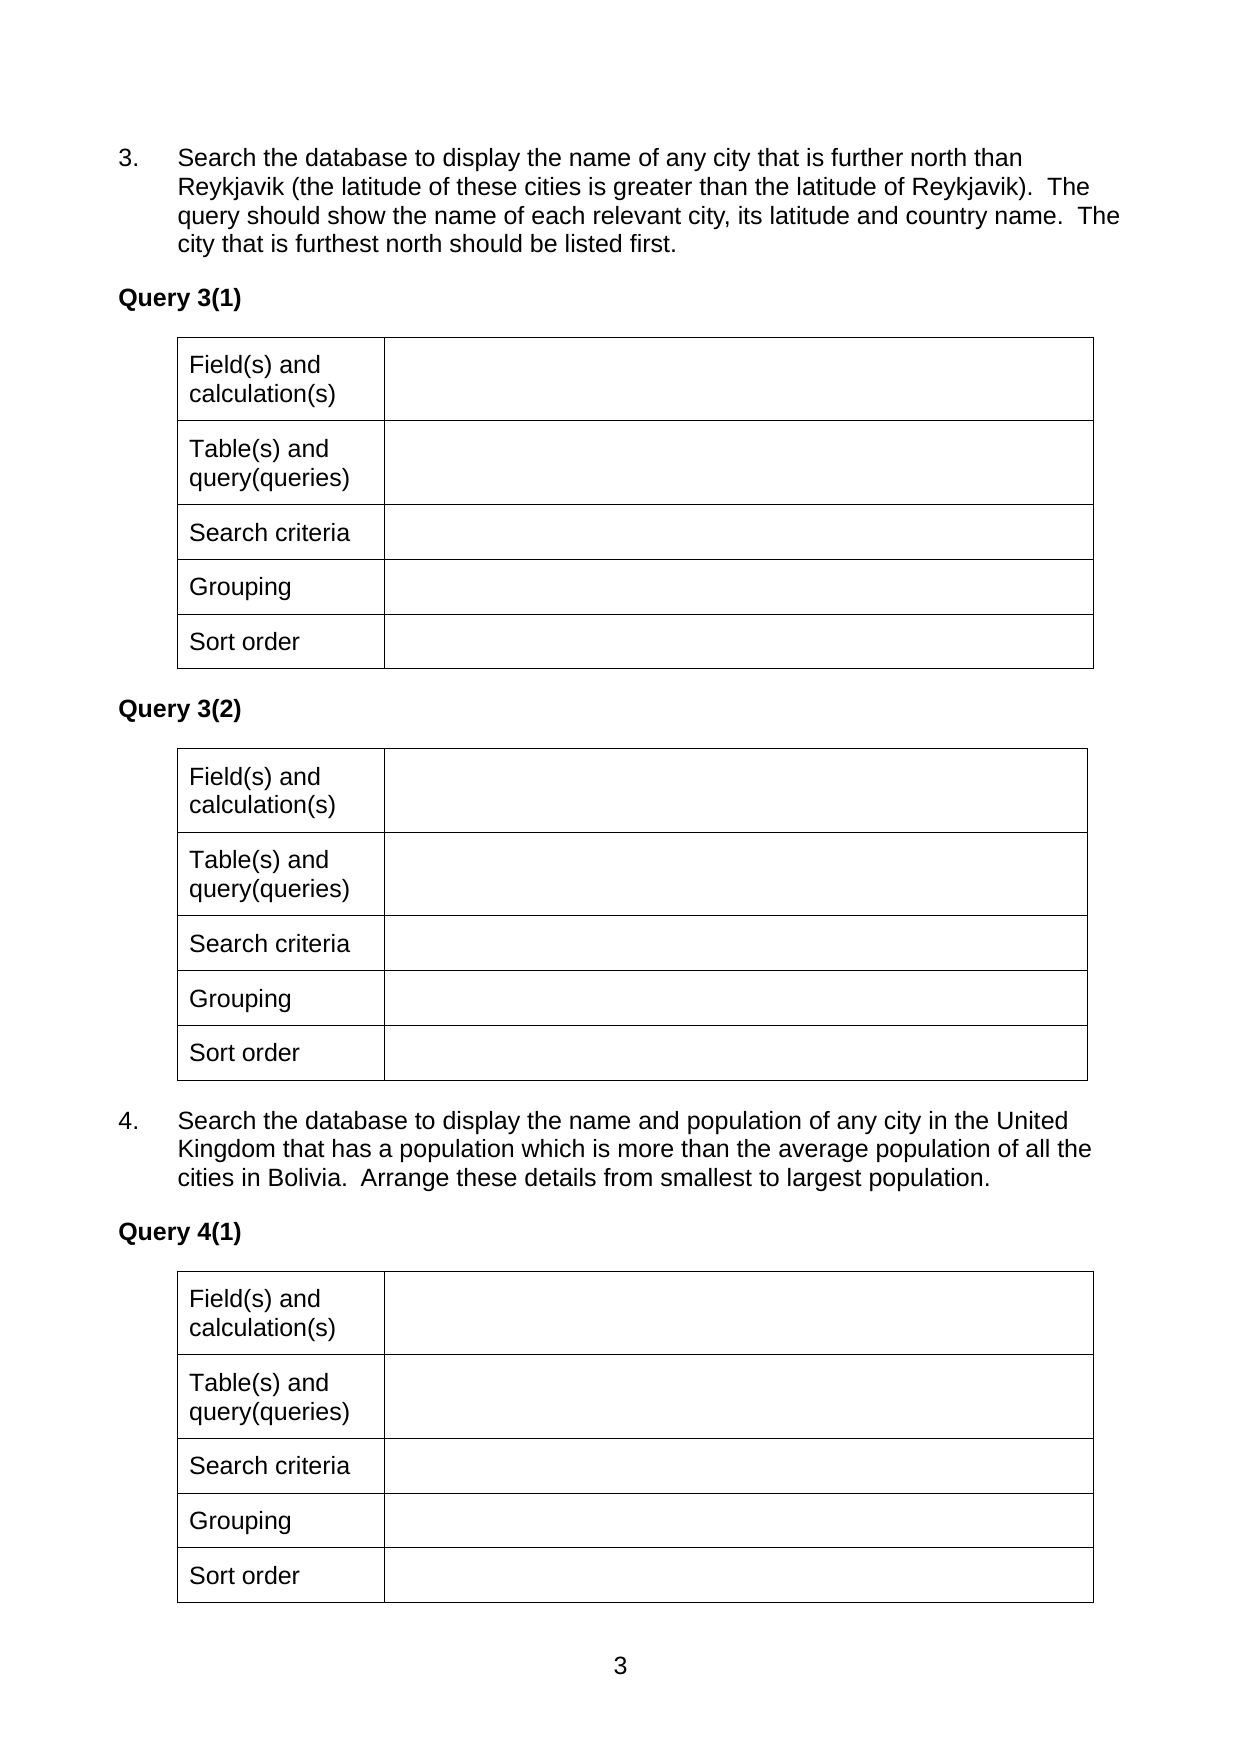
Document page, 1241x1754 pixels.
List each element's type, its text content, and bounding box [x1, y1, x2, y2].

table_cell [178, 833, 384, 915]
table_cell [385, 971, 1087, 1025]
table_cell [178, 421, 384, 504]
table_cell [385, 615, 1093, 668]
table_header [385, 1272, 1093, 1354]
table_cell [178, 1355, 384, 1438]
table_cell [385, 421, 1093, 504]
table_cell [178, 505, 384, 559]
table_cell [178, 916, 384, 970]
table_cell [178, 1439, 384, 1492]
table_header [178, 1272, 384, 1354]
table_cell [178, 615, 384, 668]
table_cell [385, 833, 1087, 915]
subtitle Query 4(1) [118, 1217, 1122, 1246]
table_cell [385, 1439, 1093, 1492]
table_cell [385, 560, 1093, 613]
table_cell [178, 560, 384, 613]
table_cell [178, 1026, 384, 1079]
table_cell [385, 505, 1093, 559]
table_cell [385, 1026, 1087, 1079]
subtitle Query 3(2) [118, 694, 1122, 723]
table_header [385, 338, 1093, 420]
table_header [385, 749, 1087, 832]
subtitle Query 3(1) [118, 283, 1122, 312]
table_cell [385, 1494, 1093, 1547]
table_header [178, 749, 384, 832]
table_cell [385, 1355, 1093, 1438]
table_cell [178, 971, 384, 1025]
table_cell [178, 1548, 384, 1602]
list Search the database to display the name and population of any city in the United Kingdom that has a population which is more than the average population of all the cities in Bolivia. Arrange these details from smallest to largest population. [118, 1106, 1122, 1192]
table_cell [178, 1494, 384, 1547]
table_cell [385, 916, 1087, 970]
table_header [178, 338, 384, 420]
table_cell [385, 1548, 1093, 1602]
